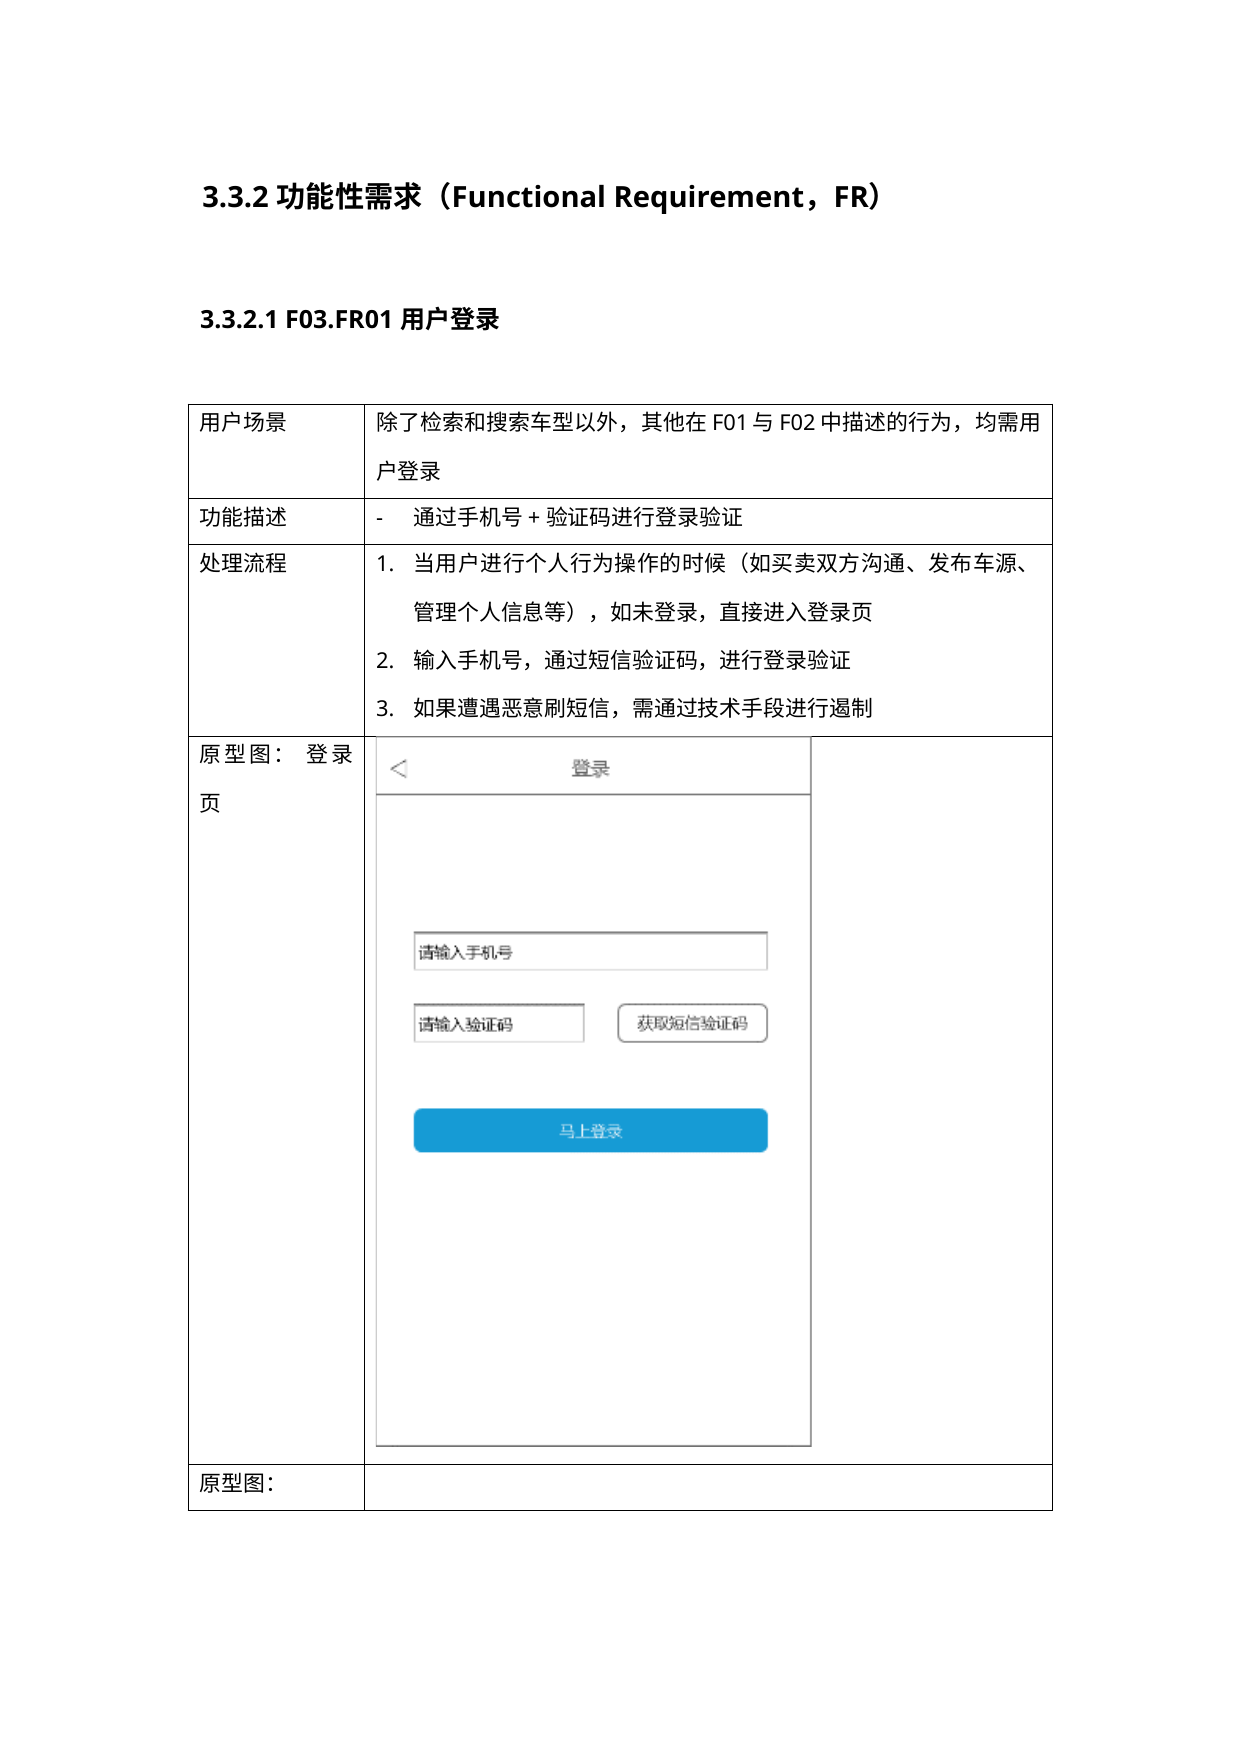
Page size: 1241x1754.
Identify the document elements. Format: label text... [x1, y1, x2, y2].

table_cell 当用户进行个人行为操作的时候（如买卖双方沟通、发布车源、管理个人信息等），如未登录，直接进入登录页 输入手机号，通过短信验证码，进行登录验证 如果遭遇恶意刷短信，需通过技术手段进行遏制 [365, 545, 1052, 736]
table_cell 通过手机号 + 验证码进行登录验证 [365, 499, 1052, 544]
picture [375, 736, 812, 1447]
table_cell 原型图： 登录页 [189, 737, 364, 1464]
subtitle 3.3.2 功能性需求（Functional Requirement，FR） [187, 162, 1053, 227]
table_cell 原型图： [189, 1465, 364, 1510]
table_header 用户场景 [189, 405, 364, 498]
table_cell 功能描述 [189, 499, 364, 544]
table_cell 处理流程 [189, 545, 364, 736]
table_header 除了检索和搜索车型以外，其他在F01与F02中描述的行为，均需用户登录 [365, 405, 1052, 498]
table_cell [365, 737, 1052, 1464]
table_cell [365, 1465, 1052, 1510]
subtitle 3.3.2.1 F03.FR01 用户登录 [187, 285, 1053, 350]
